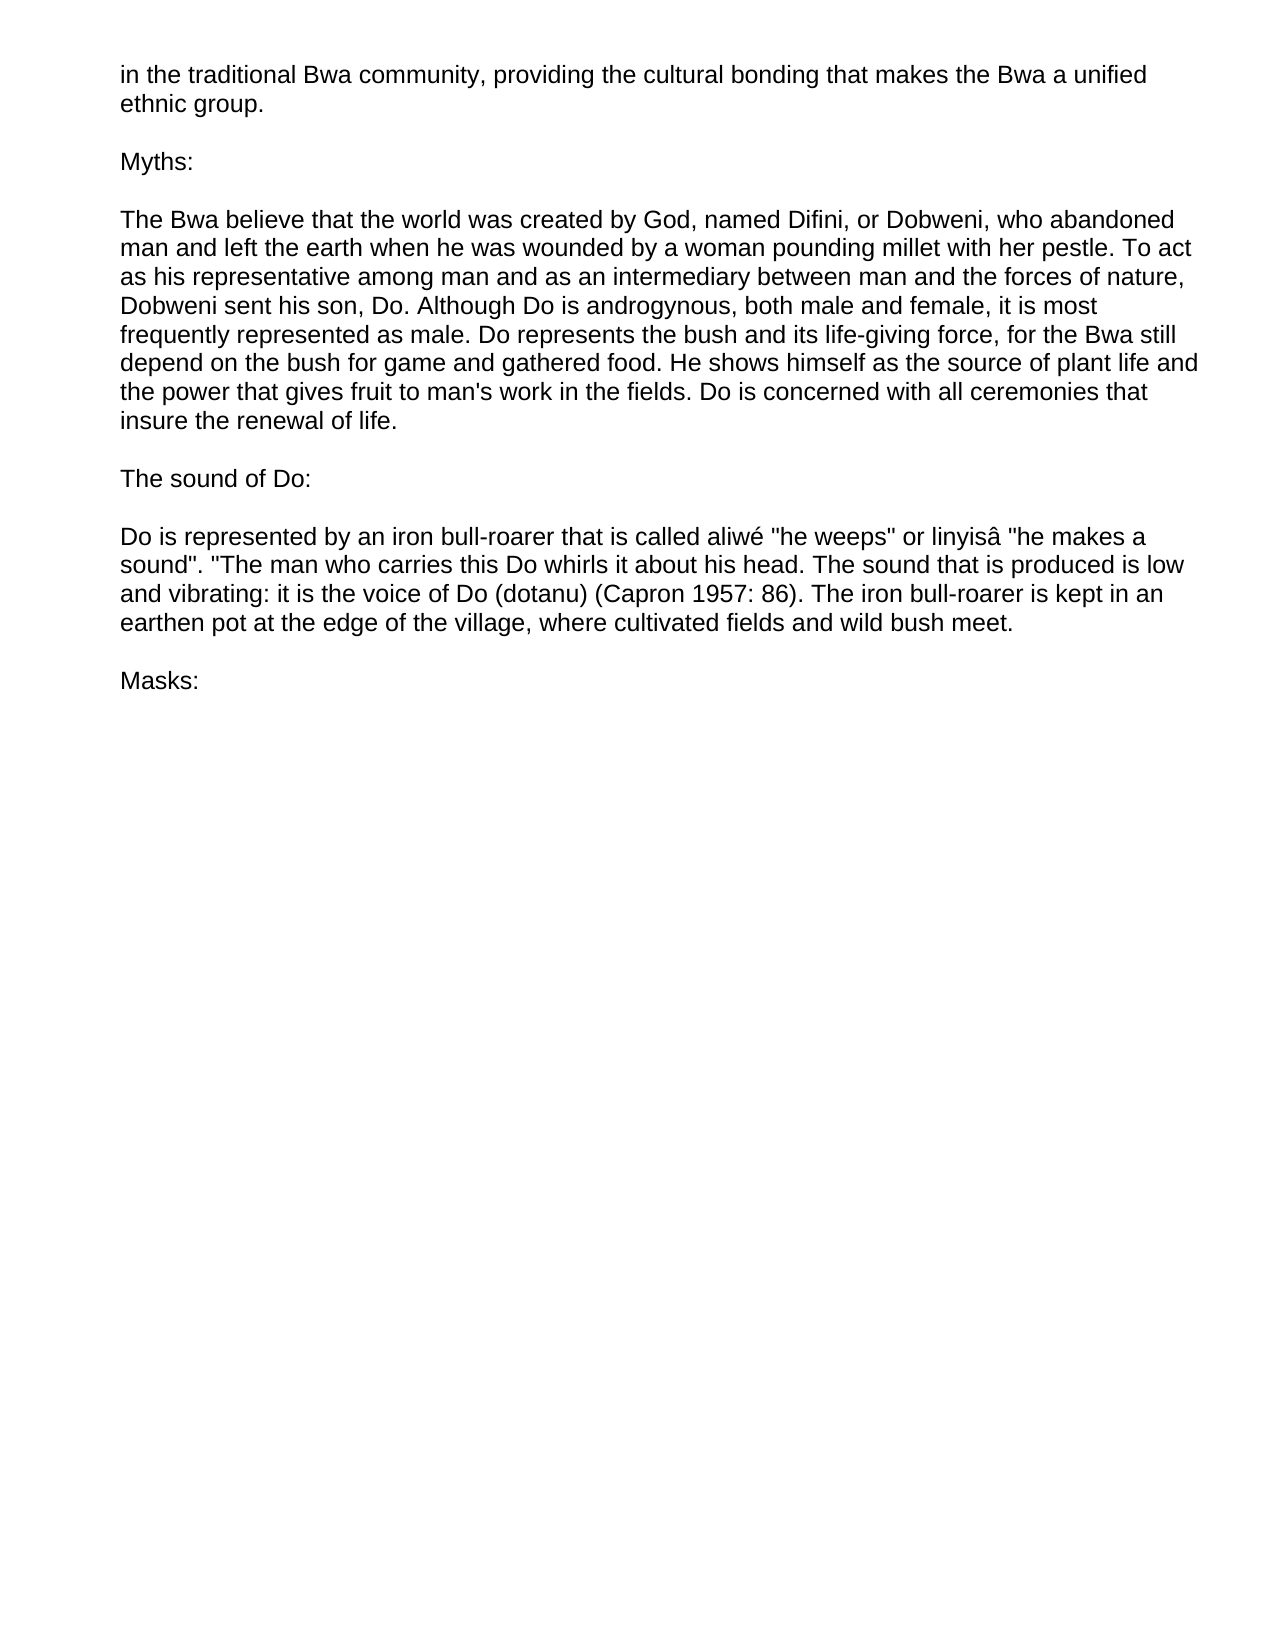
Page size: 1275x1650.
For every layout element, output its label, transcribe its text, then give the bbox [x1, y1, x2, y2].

text Masks: [120, 666, 1215, 694]
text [120, 60, 1215, 117]
text Do is represented by an iron bull-roarer that is called aliwé "he weeps" or linyisâ "he makes a sound". "The man who carries this Do whirls it about his head. The sound that is produced is low and vibrating: it is the voice of Do (dotanu) (Capron 1957: 86). The iron bull-roarer is kept in an earthen pot at the edge of the village, where cultivated fields and wild bush meet. [120, 522, 1215, 637]
text Myths: [120, 147, 1215, 175]
text The sound of Do: [120, 464, 1215, 492]
text The Bwa believe that the world was created by God, named Difini, or Dobweni, who abandoned man and left the earth when he was wounded by a woman pounding millet with her pestle. To act as his representative among man and as an intermediary between man and the forces of nature, Dobweni sent his son, Do. Although Do is androgynous, both male and female, it is most frequently represented as male. Do represents the bush and its life-giving force, for the Bwa still depend on the bush for game and gathered food. He shows himself as the source of plant life and the power that gives fruit to man's work in the fields. Do is concerned with all ceremonies that insure the renewal of life. [120, 204, 1215, 434]
